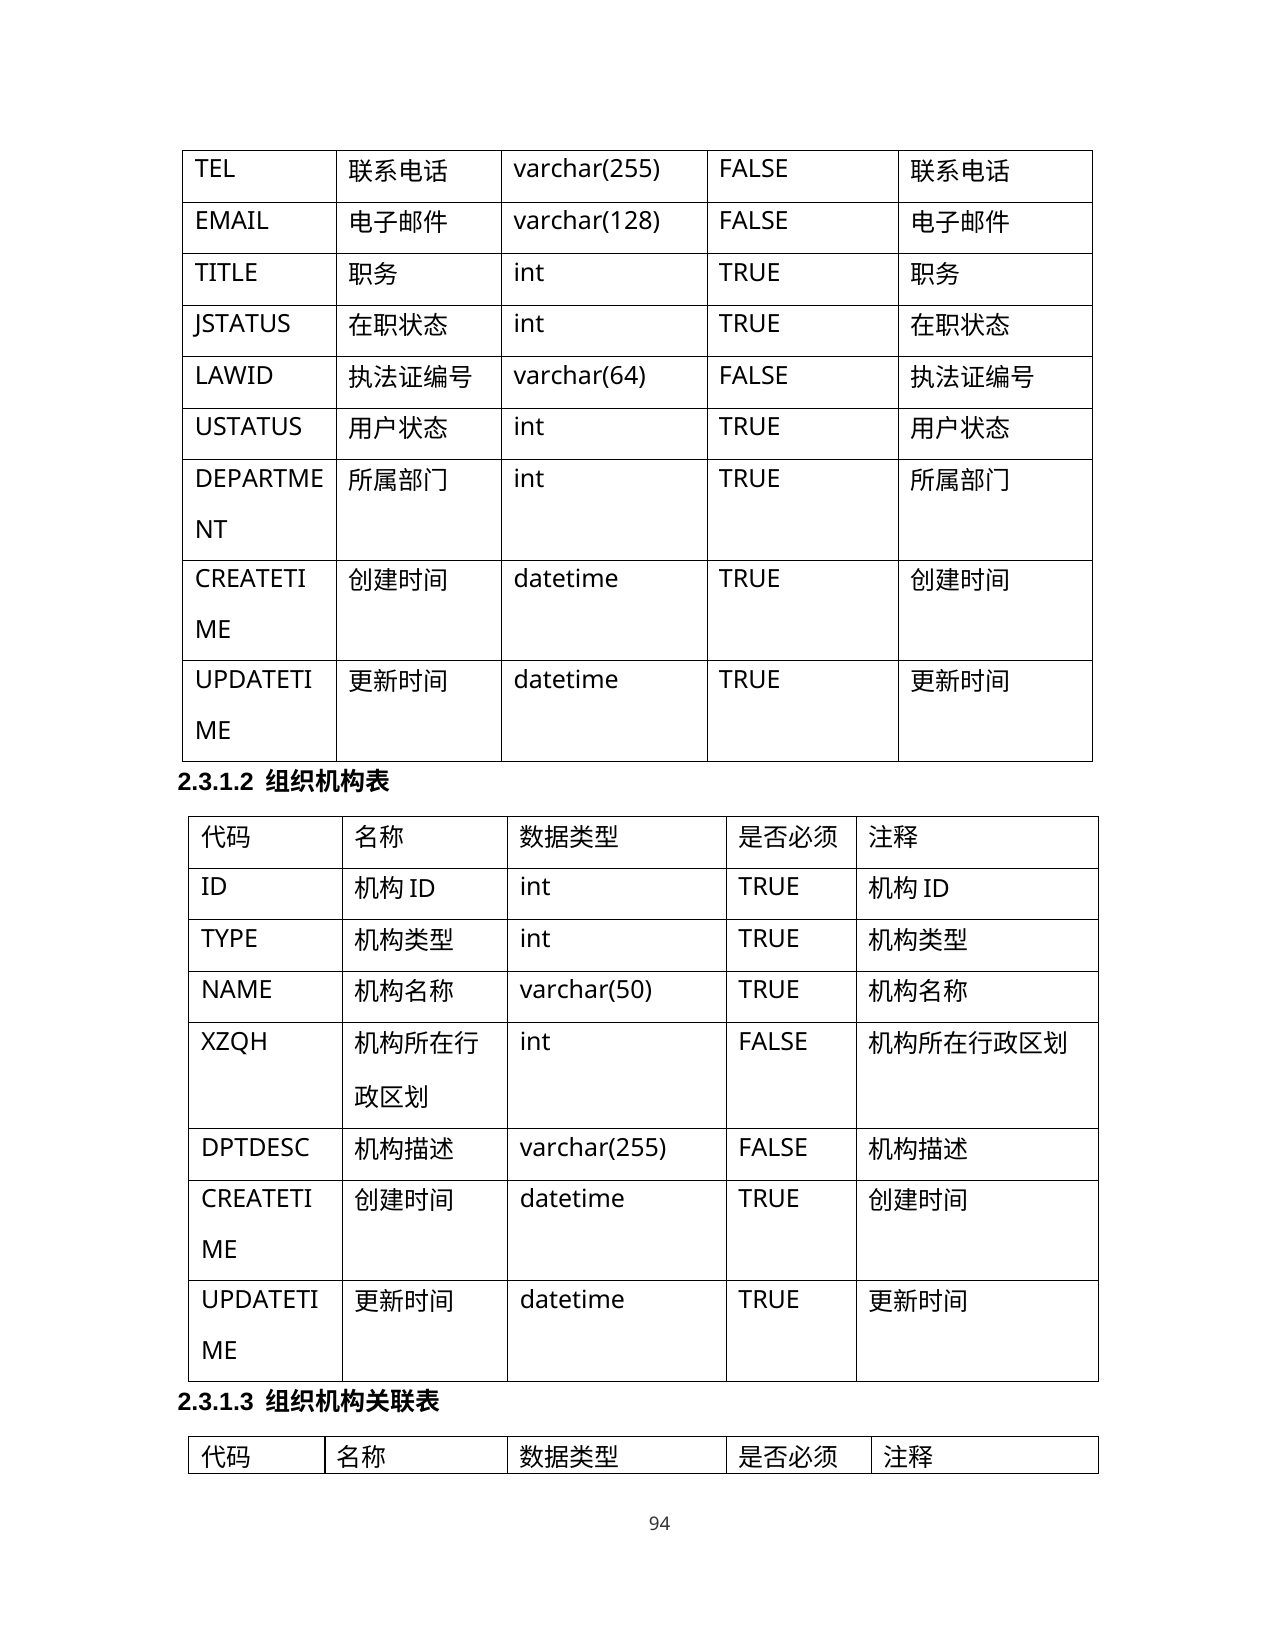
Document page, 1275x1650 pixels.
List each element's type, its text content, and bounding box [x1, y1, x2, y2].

table_cell datetime [502, 561, 707, 660]
table_cell XZQH [189, 1023, 342, 1128]
table_cell UPDATETIME [183, 661, 336, 761]
table_cell TRUE [708, 254, 898, 305]
table_cell 用户状态 [899, 409, 1092, 459]
table_cell 执法证编号 [899, 357, 1092, 408]
table_cell TEL [183, 151, 336, 202]
table_cell 更新时间 [343, 1281, 507, 1381]
table_cell int [502, 409, 707, 459]
table_cell TRUE [708, 561, 898, 660]
table_cell 用户状态 [337, 409, 501, 459]
table_cell 机构所在行政区划 [857, 1023, 1098, 1128]
table_cell varchar(255) [502, 151, 707, 202]
table_cell 更新时间 [899, 661, 1092, 761]
table_cell 机构类型 [857, 920, 1098, 971]
subtitle 组织机构表 [177, 762, 1098, 798]
table_cell 创建时间 [899, 561, 1092, 660]
table_cell 职务 [899, 254, 1092, 305]
table_cell 所属部门 [337, 460, 501, 560]
table_cell 创建时间 [343, 1181, 507, 1280]
table_cell 电子邮件 [337, 203, 501, 253]
table_cell datetime [508, 1281, 726, 1381]
table_cell int [508, 1023, 726, 1128]
table_cell TRUE [708, 460, 898, 560]
table_cell FALSE [727, 1129, 856, 1180]
table_header 数据类型 [508, 817, 726, 868]
table_cell 机构名称 [857, 972, 1098, 1022]
table_cell varchar(50) [508, 972, 726, 1022]
table_cell 在职状态 [337, 306, 501, 356]
table_cell FALSE [708, 151, 898, 202]
table_cell 联系电话 [337, 151, 501, 202]
table_header 注释 [857, 817, 1098, 868]
table_cell 机构描述 [343, 1129, 507, 1180]
table_cell TRUE [727, 1181, 856, 1280]
table_cell FALSE [708, 203, 898, 253]
table_cell 机构名称 [343, 972, 507, 1022]
table_cell 机构所在行政区划 [343, 1023, 507, 1128]
table_cell EMAIL [183, 203, 336, 253]
table_cell int [508, 869, 726, 919]
table_cell TRUE [727, 920, 856, 971]
table_cell TYPE [189, 920, 342, 971]
table_cell UPDATETIME [189, 1281, 342, 1381]
table_cell TRUE [708, 409, 898, 459]
table_cell int [508, 920, 726, 971]
table_cell TRUE [727, 972, 856, 1022]
table_cell int [502, 254, 707, 305]
table_cell JSTATUS [183, 306, 336, 356]
table_header 名称 [343, 817, 507, 868]
table_cell datetime [508, 1181, 726, 1280]
table_cell int [502, 460, 707, 560]
table_cell 创建时间 [857, 1181, 1098, 1280]
table_cell 创建时间 [337, 561, 501, 660]
table_cell 所属部门 [899, 460, 1092, 560]
table_cell 电子邮件 [899, 203, 1092, 253]
table_cell int [502, 306, 707, 356]
table_cell 联系电话 [899, 151, 1092, 202]
table_cell 更新时间 [857, 1281, 1098, 1381]
table_cell FALSE [727, 1023, 856, 1128]
table_cell 执法证编号 [337, 357, 501, 408]
table_cell 机构类型 [343, 920, 507, 971]
table_cell 机构描述 [857, 1129, 1098, 1180]
table_cell CREATETIME [183, 561, 336, 660]
table_cell ID [189, 869, 342, 919]
table_cell varchar(64) [502, 357, 707, 408]
table_cell TRUE [727, 1281, 856, 1381]
table_cell CREATETIME [189, 1181, 342, 1280]
table_header 代码 [189, 817, 342, 868]
table_cell 职务 [337, 254, 501, 305]
table_cell DEPARTMENT [183, 460, 336, 560]
table_cell varchar(128) [502, 203, 707, 253]
table_cell TRUE [708, 661, 898, 761]
table_cell NAME [189, 972, 342, 1022]
table_cell TRUE [727, 869, 856, 919]
table_cell 更新时间 [337, 661, 501, 761]
table_cell 机构ID [857, 869, 1098, 919]
table_cell DPTDESC [189, 1129, 342, 1180]
table_cell varchar(255) [508, 1129, 726, 1180]
table_cell LAWID [183, 357, 336, 408]
table_cell FALSE [708, 357, 898, 408]
table_cell datetime [502, 661, 707, 761]
table_cell 机构ID [343, 869, 507, 919]
table_cell USTATUS [183, 409, 336, 459]
subtitle 组织机构关联表 [177, 1382, 1098, 1418]
table_cell TRUE [708, 306, 898, 356]
table_header 是否必须 [727, 817, 856, 868]
table_cell 在职状态 [899, 306, 1092, 356]
table_cell TITLE [183, 254, 336, 305]
